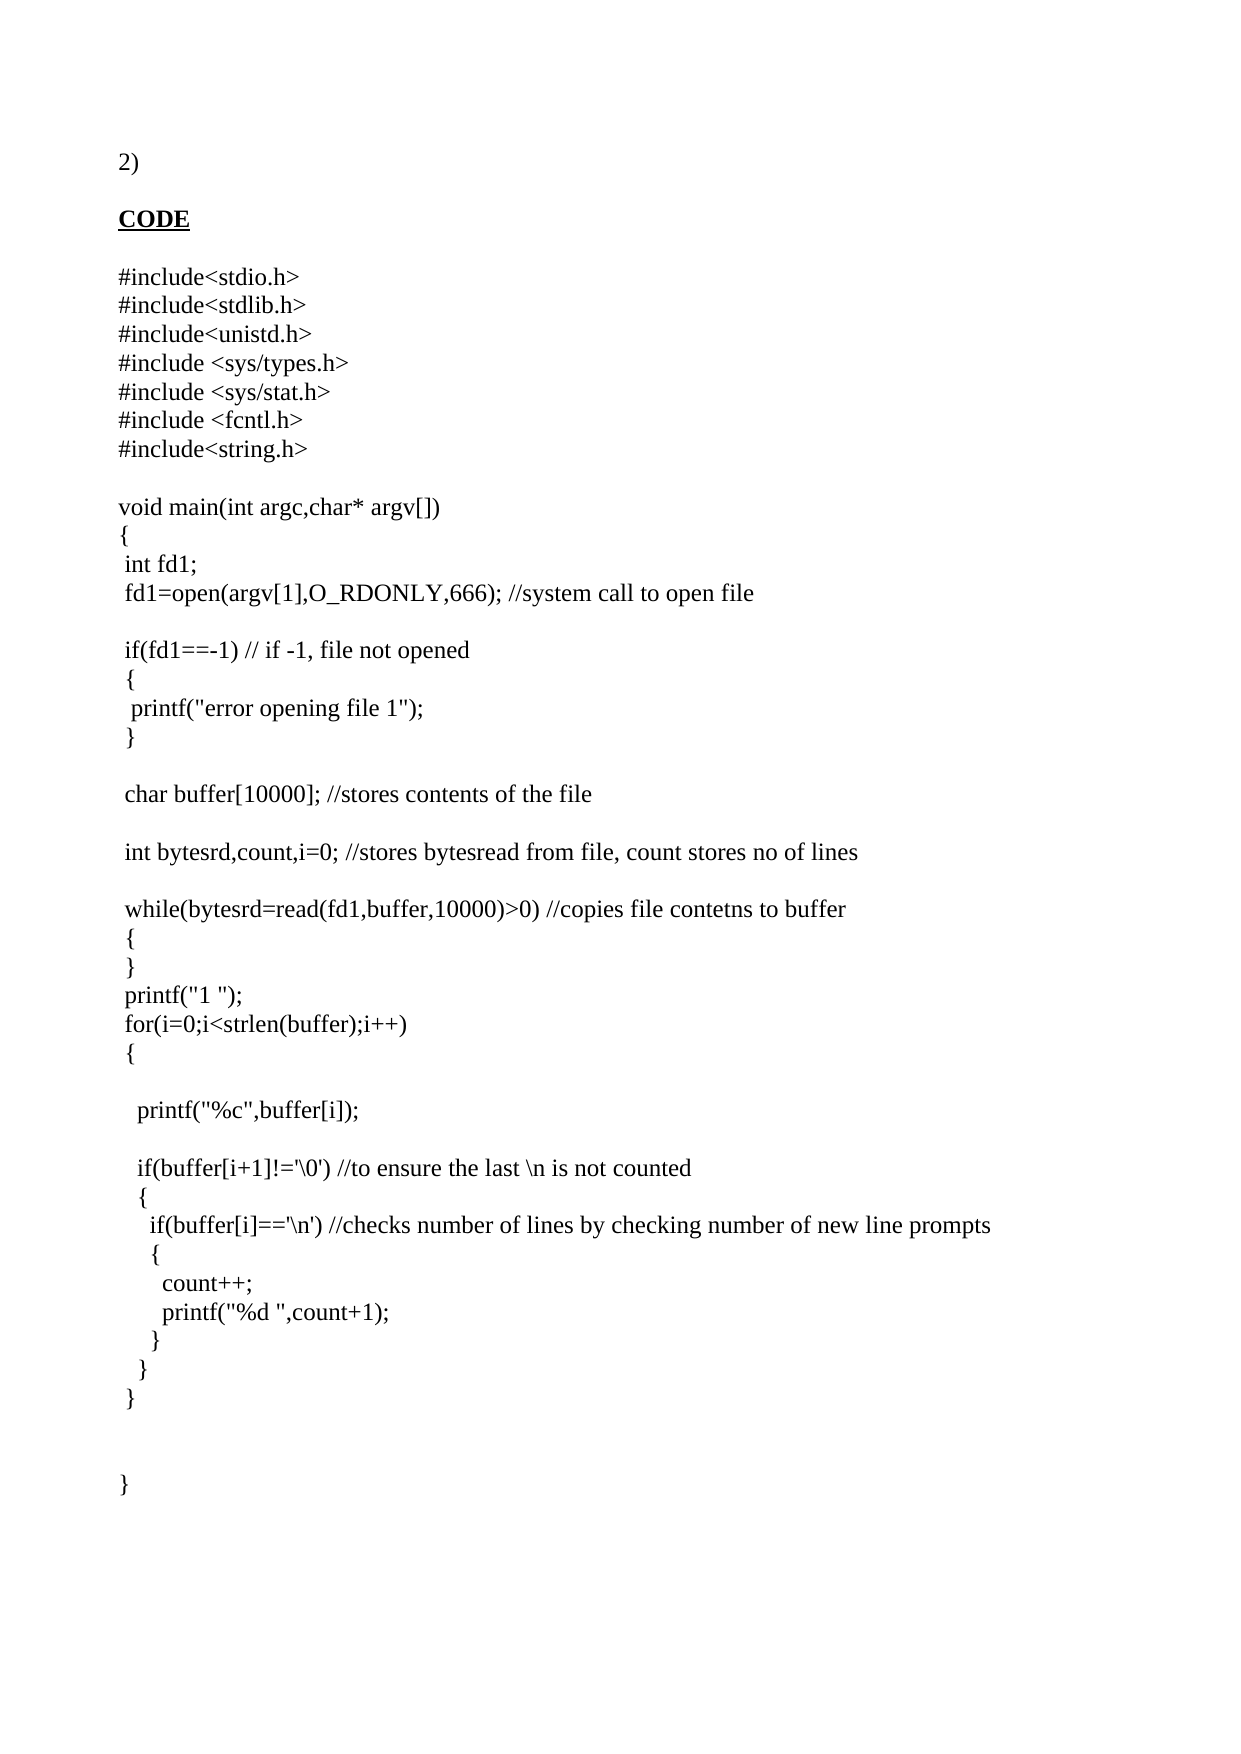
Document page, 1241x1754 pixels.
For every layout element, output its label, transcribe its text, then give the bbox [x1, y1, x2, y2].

text char buffer[10000]; //stores contents of the file [118, 779, 1122, 808]
text void main(int argc,char* argv[]) [118, 492, 1122, 521]
text while(bytesrd=read(fd1,buffer,10000)>0) //copies file contetns to buffer [118, 894, 1122, 923]
text int bytesrd,count,i=0; //stores bytesread from file, count stores no of lines [118, 837, 1122, 866]
text 2) [118, 147, 1122, 176]
text } [118, 722, 1122, 751]
text for(i=0;i<strlen(buffer);i++) [118, 1009, 1122, 1038]
text } [118, 952, 1122, 981]
text int fd1; [118, 549, 1122, 578]
text if(buffer[i+1]!='\0') //to ensure the last \n is not counted [118, 1153, 1122, 1182]
text printf("%c",buffer[i]); [118, 1096, 1122, 1124]
text printf("%d ",count+1); [118, 1297, 1122, 1326]
text { [118, 1239, 1122, 1268]
text CODE [118, 204, 1122, 233]
text } [118, 1326, 1122, 1354]
text { [118, 1182, 1122, 1211]
text { [118, 923, 1122, 952]
text { [118, 1038, 1122, 1067]
text { [118, 664, 1122, 693]
text if(buffer[i]=='\n') //checks number of lines by checking number of new line prompts [118, 1211, 1122, 1239]
text } [118, 1383, 1122, 1412]
text #include <sys/stat.h> [118, 377, 1122, 406]
text } [118, 1469, 1122, 1498]
text #include<stdio.h> [118, 262, 1122, 291]
text printf("error opening file 1"); [118, 693, 1122, 722]
text fd1=open(argv[1],O_RDONLY,666); //system call to open file [118, 578, 1122, 607]
text #include<stdlib.h> [118, 291, 1122, 319]
text #include <sys/types.h> [118, 348, 1122, 377]
text } [118, 1354, 1122, 1383]
text { [118, 521, 1122, 549]
text #include <fcntl.h> [118, 406, 1122, 434]
text #include<string.h> [118, 434, 1122, 463]
text count++; [118, 1268, 1122, 1297]
text printf("1 "); [118, 981, 1122, 1009]
text if(fd1==-1) // if -1, file not opened [118, 636, 1122, 664]
text #include<unistd.h> [118, 319, 1122, 348]
